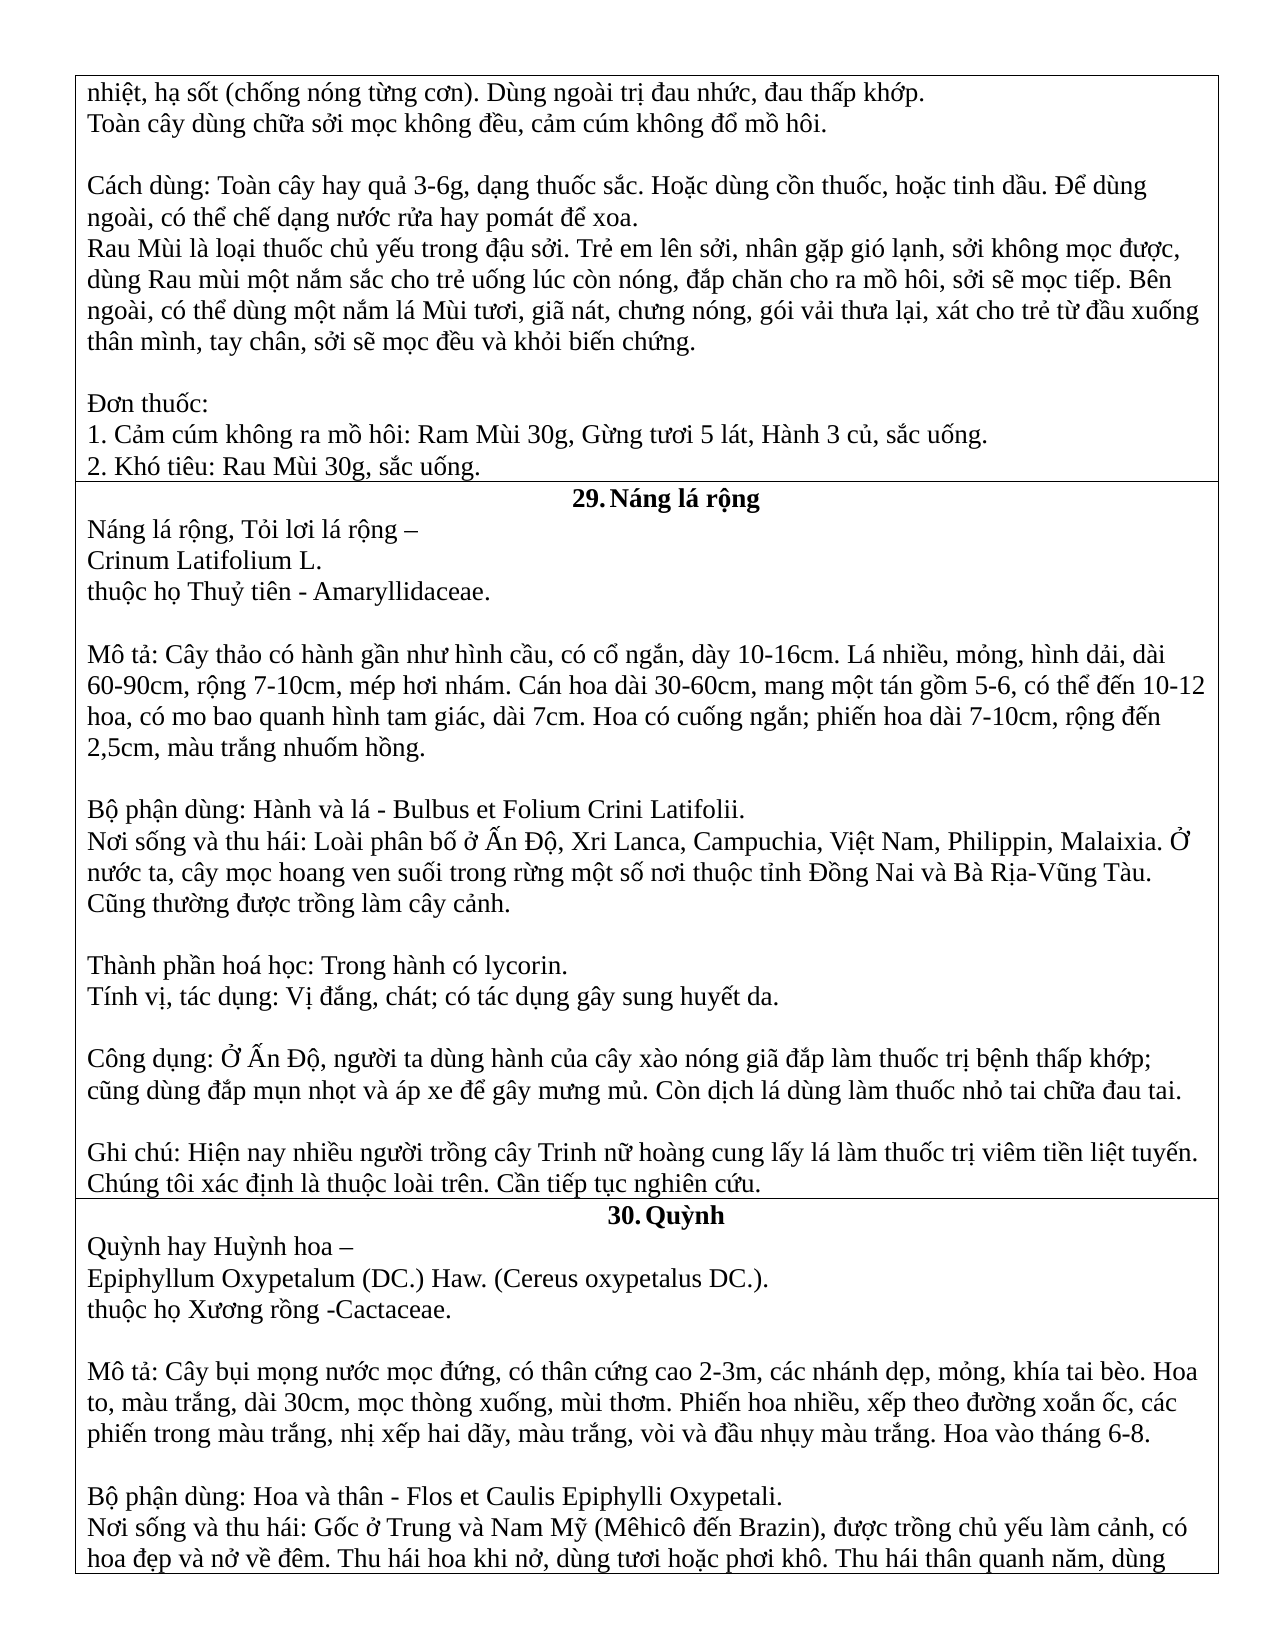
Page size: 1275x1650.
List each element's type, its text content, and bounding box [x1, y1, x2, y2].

table_cell Náng lá rộng Náng lá rộng, Tỏi lơi lá rộng – Crinum Latifolium L. thuộc họ Thuỷ tiên - Amaryllidaceae. Mô tả: Cây thảo có hành gần như hình cầu, có cổ ngắn, dày 10-16cm. Lá nhiều, mỏng, hình dải, dài 60-90cm, rộng 7-10cm, mép hơi nhám. Cán hoa dài 30-60cm, mang một tán gồm 5-6, có thể đến 10-12 hoa, có mo bao quanh hình tam giác, dài 7cm. Hoa có cuống ngắn; phiến hoa dài 7-10cm, rộng đến 2,5cm, màu trắng nhuốm hồng. Bộ phận dùng: Hành và lá - Bulbus et Folium Crini Latifolii. Nơi sống và thu hái: Loài phân bố ở Ấn Độ, Xri Lanca, Campuchia, Việt Nam, Philippin, Malaixia. Ở nước ta, cây mọc hoang ven suối trong rừng một số nơi thuộc tỉnh Đồng Nai và Bà Rịa-Vũng Tàu. Cũng thường được trồng làm cây cảnh. Thành phần hoá học: Trong hành có lycorin. Tính vị, tác dụng: Vị đắng, chát; có tác dụng gây sung huyết da. Công dụng: Ở Ấn Độ, người ta dùng hành của cây xào nóng giã đắp làm thuốc trị bệnh thấp khớp; cũng dùng đắp mụn nhọt và áp xe để gây mưng mủ. Còn dịch lá dùng làm thuốc nhỏ tai chữa đau tai. Ghi chú: Hiện nay nhiều người trồng cây Trinh nữ hoàng cung lấy lá làm thuốc trị viêm tiền liệt tuyến. Chúng tôi xác định là thuộc loài trên. Cần tiếp tục nghiên cứu. [76, 482, 1218, 1198]
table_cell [76, 76, 1218, 481]
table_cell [76, 1199, 1218, 1573]
